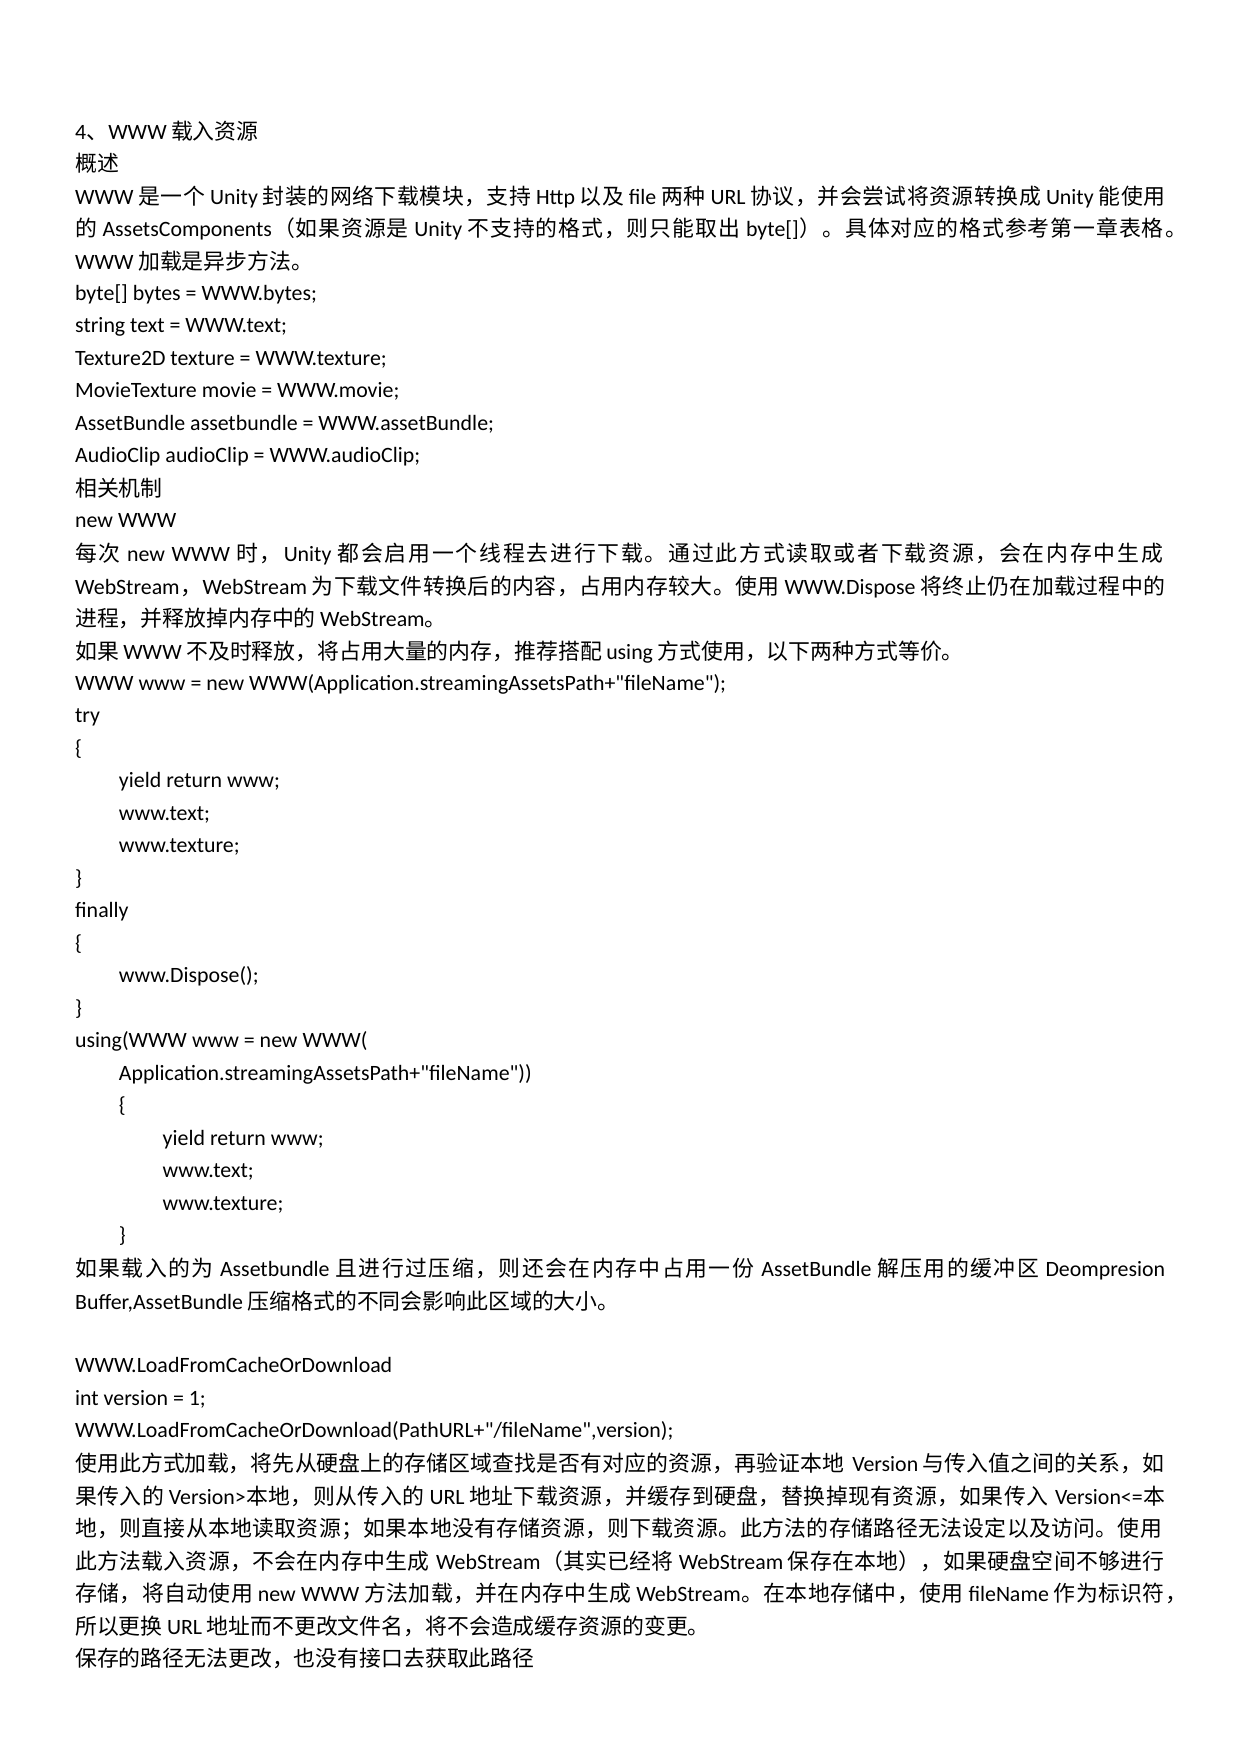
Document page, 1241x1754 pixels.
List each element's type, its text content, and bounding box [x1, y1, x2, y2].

text } [75, 991, 1165, 1023]
text www.texture; [119, 1186, 1165, 1218]
text using(WWW www = new WWW( [75, 1023, 1165, 1056]
text 相关机制 [75, 471, 1165, 503]
text { [75, 1088, 1165, 1121]
text WWW是一个Unity封装的网络下载模块，支持Http以及file两种URL协议，并会尝试将资源转换成Unity能使用的AssetsComponents（如果资源是Unity不支持的格式，则只能取出byte[]）。具体对应的格式参考第一章表格。WWW加载是异步方法。 [75, 178, 1165, 276]
text 4、WWW载入资源 [75, 113, 1165, 146]
text www.text; [119, 1153, 1165, 1186]
text Application.streamingAssetsPath+"fileName")) [75, 1056, 1165, 1088]
text AssetBundle assetbundle = WWW.assetBundle; [75, 406, 1165, 438]
text } [75, 861, 1165, 893]
text { [75, 926, 1165, 958]
text www.texture; [75, 828, 1165, 861]
text try [75, 698, 1165, 731]
text string text = WWW.text; [75, 308, 1165, 341]
text WWW.LoadFromCacheOrDownload(PathURL+"/fileName",version); [75, 1413, 1165, 1446]
text www.text; [75, 796, 1165, 828]
text 每次new WWW时，Unity都会启用一个线程去进行下载。通过此方式读取或者下载资源，会在内存中生成WebStream，WebStream为下载文件转换后的内容，占用内存较大。使用WWW.Dispose将终止仍在加载过程中的进程，并释放掉内存中的WebStream。 [75, 536, 1165, 633]
text 如果WWW不及时释放，将占用大量的内存，推荐搭配using方式使用，以下两种方式等价。 [75, 633, 1165, 666]
text yield return www; [119, 1121, 1165, 1153]
text 概述 [75, 146, 1165, 178]
text 使用此方式加载，将先从硬盘上的存储区域查找是否有对应的资源，再验证本地Version与传入值之间的关系，如果传入的Version>本地，则从传入的URL地址下载资源，并缓存到硬盘，替换掉现有资源，如果传入Version<=本地，则直接从本地读取资源；如果本地没有存储资源，则下载资源。此方法的存储路径无法设定以及访问。使用此方法载入资源，不会在内存中生成 WebStream（其实已经将WebStream保存在本地），如果硬盘空间不够进行存储，将自动使用new WWW方法加载，并在内存中生成WebStream。在本地存储中，使用fileName作为标识符，所以更换URL地址而不更改文件名，将不会造成缓存资源的变更。 [75, 1446, 1165, 1641]
text www.Dispose(); [75, 958, 1165, 991]
text finally [75, 893, 1165, 926]
text 如果载入的为Assetbundle且进行过压缩，则还会在内存中占用一份AssetBundle解压用的缓冲区Deompresion Buffer,AssetBundle压缩格式的不同会影响此区域的大小。 [75, 1251, 1165, 1316]
text 保存的路径无法更改，也没有接口去获取此路径 [75, 1641, 1165, 1673]
text byte[] bytes = WWW.bytes; [75, 276, 1165, 308]
text MovieTexture movie = WWW.movie; [75, 373, 1165, 406]
text WWW.LoadFromCacheOrDownload [75, 1348, 1165, 1381]
text WWW www = new WWW(Application.streamingAssetsPath+"fileName"); [75, 666, 1165, 698]
text { [75, 731, 1165, 763]
text int version = 1; [75, 1381, 1165, 1413]
text yield return www; [75, 763, 1165, 796]
text new WWW [75, 503, 1165, 536]
text } [75, 1218, 1165, 1251]
text Texture2D texture = WWW.texture; [75, 341, 1165, 373]
text AudioClip audioClip = WWW.audioClip; [75, 438, 1165, 471]
